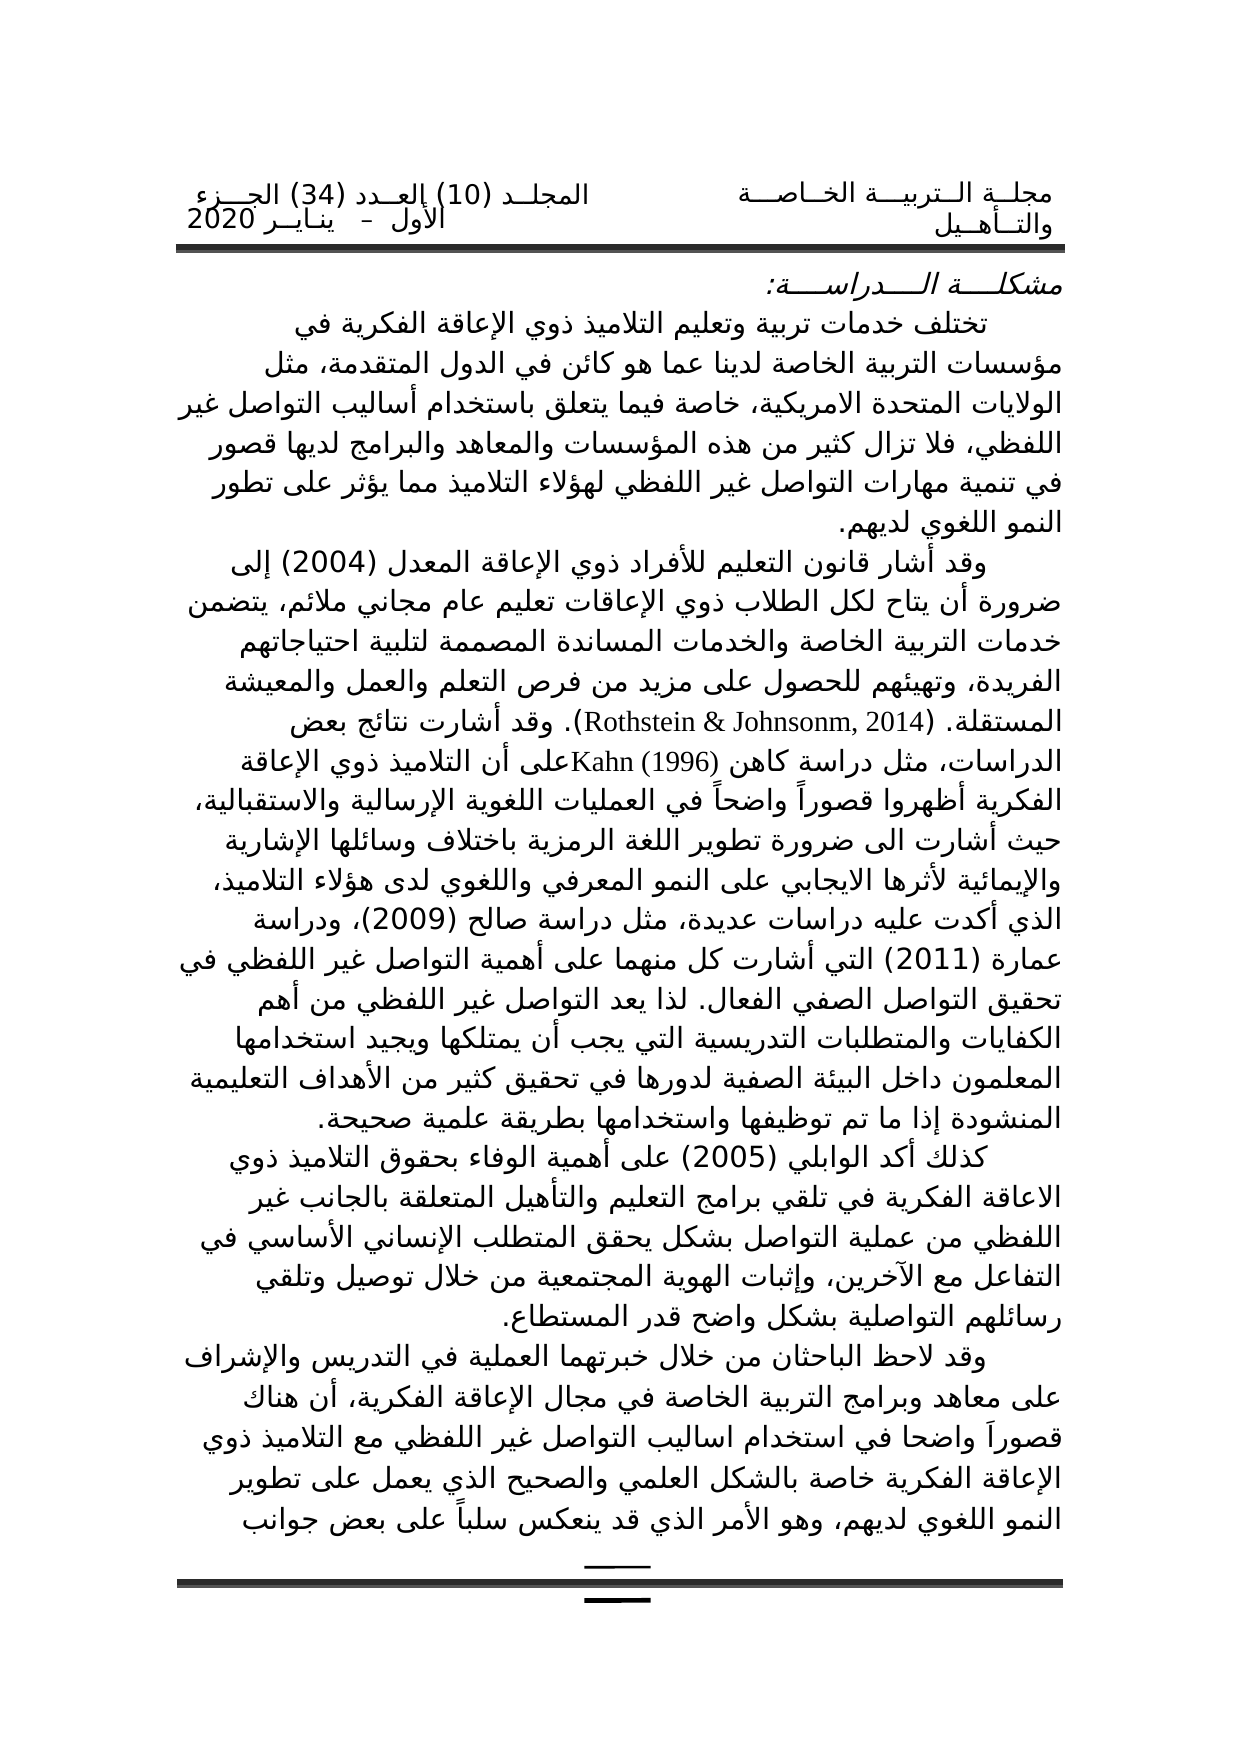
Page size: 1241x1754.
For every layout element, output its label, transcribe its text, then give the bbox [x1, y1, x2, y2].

subtitle مشكلــــة الــــدراســــة: [177, 267, 1063, 301]
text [177, 1339, 1063, 1536]
text وقد أشار قانون التعليم للأفراد ذوي الإعاقة المعدل (2004) إلى ضرورة أن يتاح لكل الطلاب ذوي الإعاقات تعليم عام مجاني ملائم، يتضمن خدمات التربية الخاصة والخدمات المساندة المصممة لتلبية احتياجاتهم الفريدة، وتهيئهم للحصول على مزيد من فرص التعلم والعمل والمعيشة المستقلة. (Rothstein & Johnsonm, 2014). وقد أشارت نتائج بعض الدراسات، مثل دراسة كاهن Kahn (1996)على أن التلاميذ ذوي الإعاقة الفكرية أظهروا قصوراً واضحاً في العمليات اللغوية الإرسالية والاستقبالية، حيث أشارت الى ضرورة تطوير اللغة الرمزية باختلاف وسائلها الإشارية والإيمائية لأثرها الايجابي على النمو المعرفي واللغوي لدى هؤلاء التلاميذ، الذي أكدت عليه دراسات عديدة، مثل دراسة صالح (2009)، ودراسة عمارة (2011) التي أشارت كل منهما على أهمية التواصل غير اللفظي في تحقيق التواصل الصفي الفعال. لذا يعد التواصل غير اللفظي من أهم الكفايات والمتطلبات التدريسية التي يجب أن يمتلكها ويجيد استخدامها المعلمون داخل البيئة الصفية لدورها في تحقيق كثير من الأهداف التعليمية المنشودة إذا ما تم توظيفها واستخدامها بطريقة علمية صحيحة. [177, 545, 1063, 1135]
text تختلف خدمات تربية وتعليم التلاميذ ذوي الإعاقة الفكرية في مؤسسات التربية الخاصة لدينا عما هو كائن في الدول المتقدمة، مثل الولايات المتحدة الامريكية، خاصة فيما يتعلق باستخدام أساليب التواصل غير اللفظي، فلا تزال كثير من هذه المؤسسات والمعاهد والبرامج لديها قصور في تنمية مهارات التواصل غير اللفظي لهؤلاء التلاميذ مما يؤثر على تطور النمو اللغوي لديهم. [177, 307, 1063, 539]
text كذلك أكد الوابلي (2005) على أهمية الوفاء بحقوق التلاميذ ذوي الاعاقة الفكرية في تلقي برامج التعليم والتأهيل المتعلقة بالجانب غير اللفظي من عملية التواصل بشكل يحقق المتطلب الإنساني الأساسي في التفاعل مع الآخرين، وإثبات الهوية المجتمعية من خلال توصيل وتلقي رسائلهم التواصلية بشكل واضح قدر المستطاع. [177, 1141, 1063, 1333]
